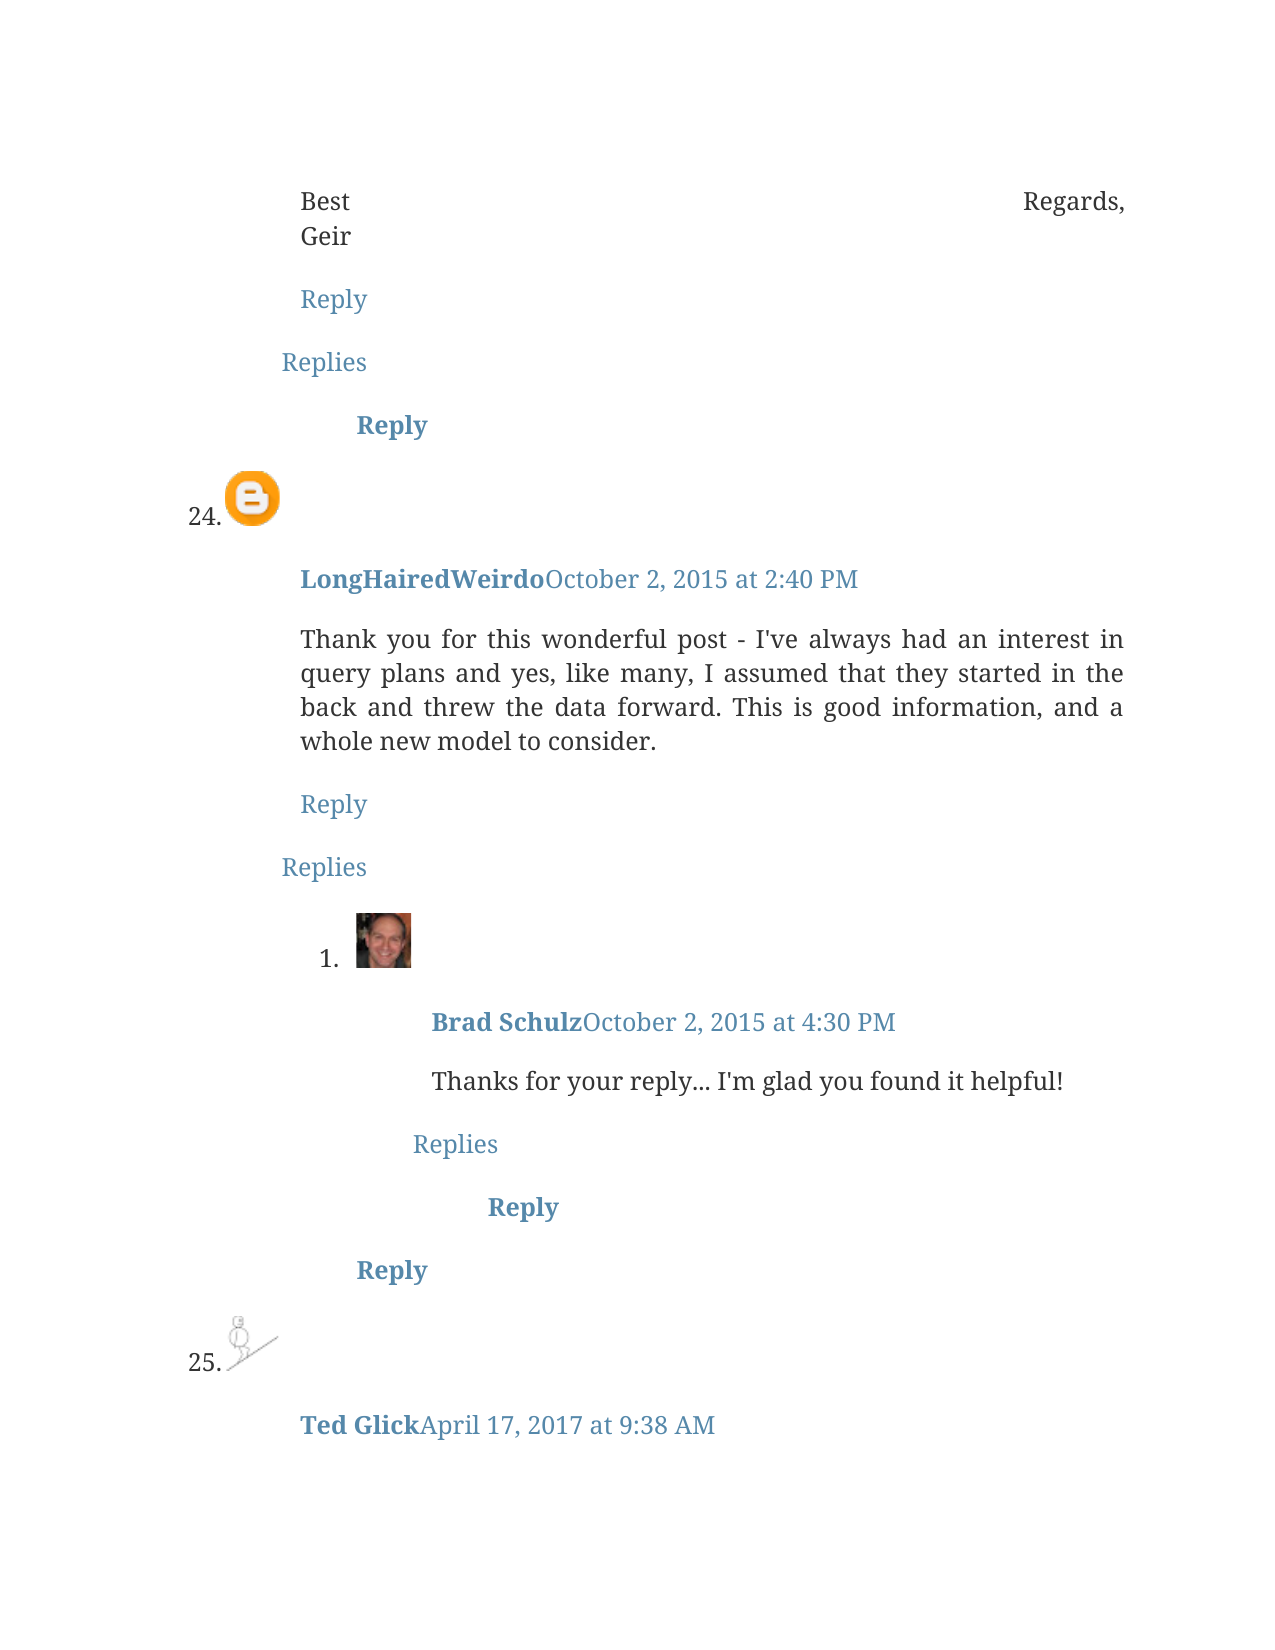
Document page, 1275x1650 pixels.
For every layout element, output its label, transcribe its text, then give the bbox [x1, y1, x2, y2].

text Replies [413, 1127, 1125, 1161]
picture [356, 913, 412, 968]
text Replies [281, 850, 1125, 884]
text ReplyDelete [300, 281, 1125, 315]
text Reply [488, 1190, 1125, 1224]
text Reply [356, 408, 1125, 442]
text Ted GlickApril 17, 2017 at 9:38 AM [300, 1407, 1125, 1441]
text Thanks for your reply... I'm glad you found it helpful! [431, 1063, 1125, 1097]
text LongHairedWeirdoOctober 2, 2015 at 2:40 PM [300, 562, 1125, 596]
text Replies [281, 344, 1125, 379]
picture [225, 471, 280, 526]
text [300, 150, 1125, 252]
picture [225, 1316, 280, 1371]
text Reply [356, 1253, 1125, 1287]
text ReplyDelete [300, 787, 1125, 821]
text Brad SchulzOctober 2, 2015 at 4:30 PM [431, 1004, 1125, 1038]
text Thank you for this wonderful post - I've always had an interest in query plans and yes, like many, I assumed that they started in the back and threw the data forward. This is good information, and a whole new model to consider. [300, 621, 1125, 757]
